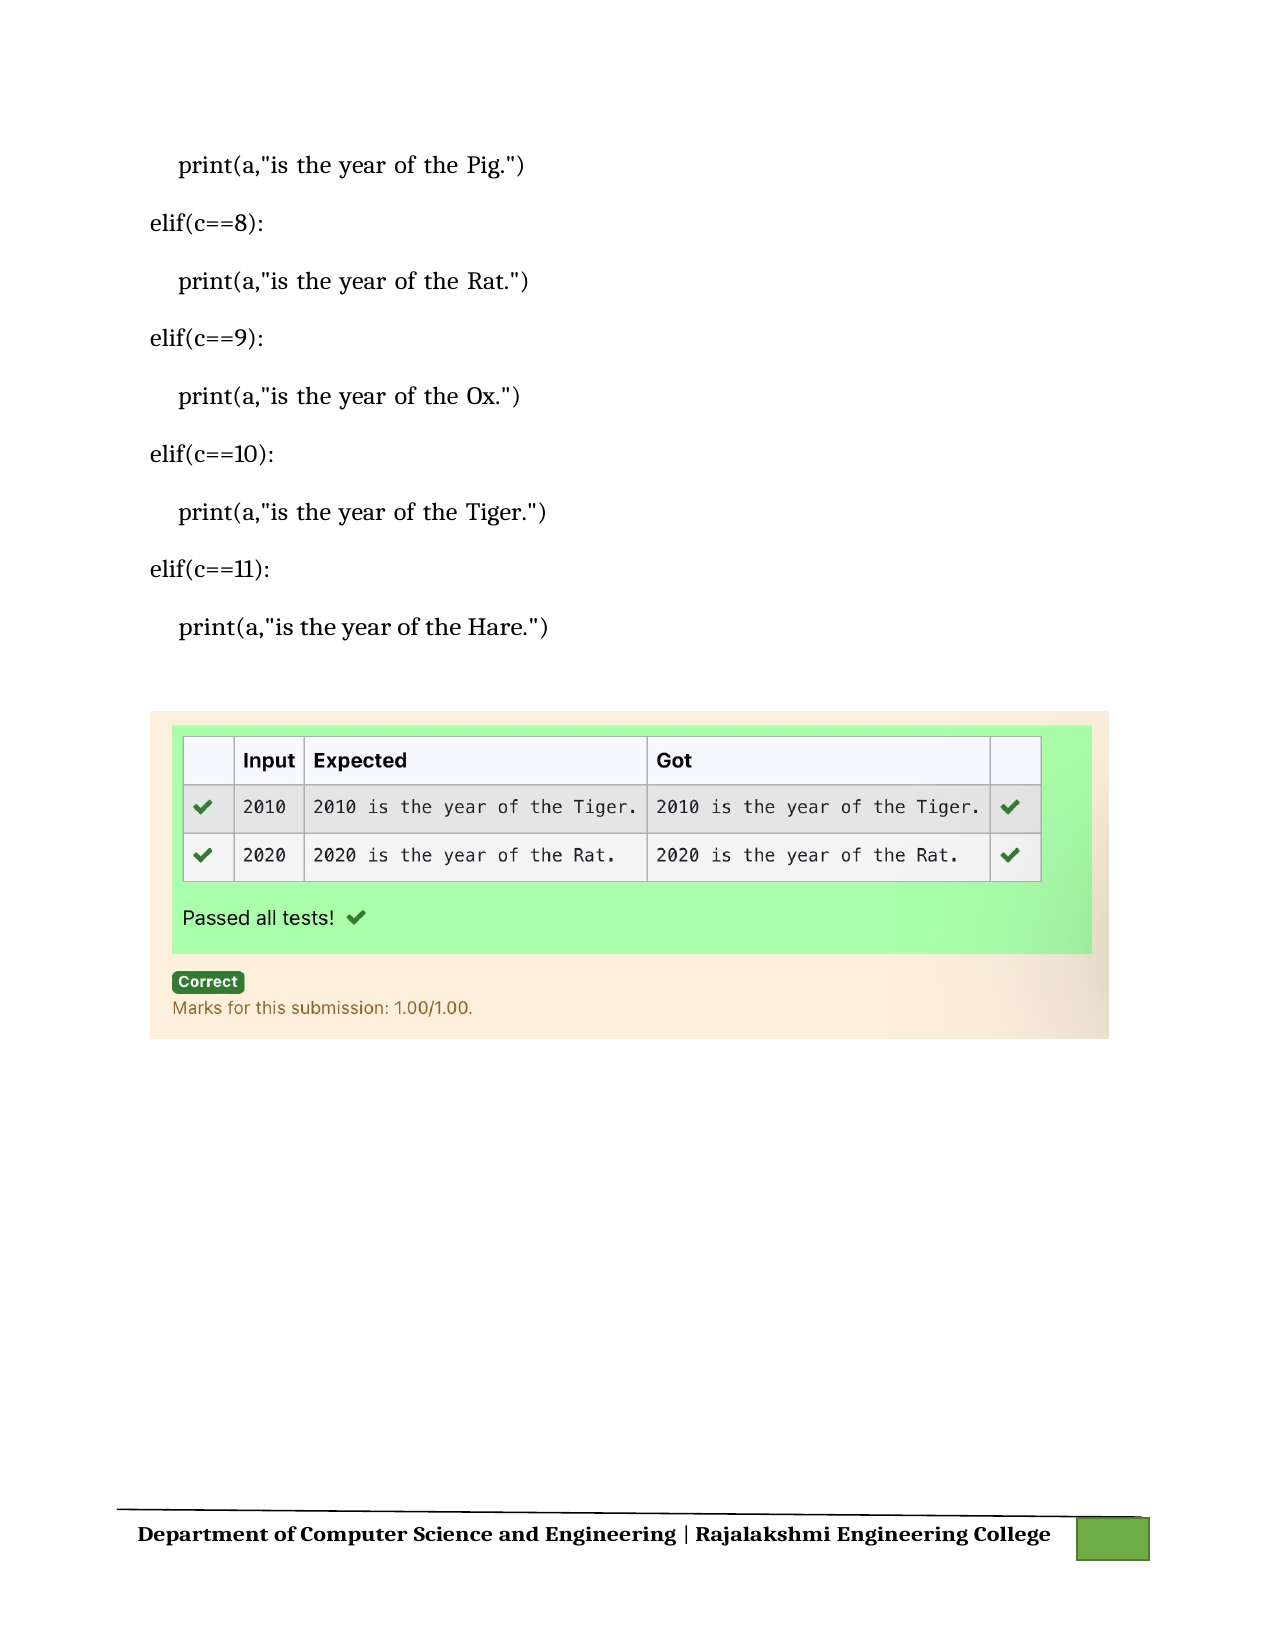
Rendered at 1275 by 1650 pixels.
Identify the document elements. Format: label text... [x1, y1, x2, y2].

text print(a,"is the year of the Hare.") [178, 613, 1162, 642]
text print(a,"is the year of the Ox.") elif(c==10): [150, 382, 633, 468]
picture [150, 711, 1110, 1039]
text print(a,"is the year of the Pig.") elif(c==8): [150, 151, 633, 237]
text print(a,"is the year of the Rat.") elif(c==9): [150, 267, 633, 353]
text print(a,"is the year of the Tiger.") elif(c==11): [150, 497, 633, 584]
